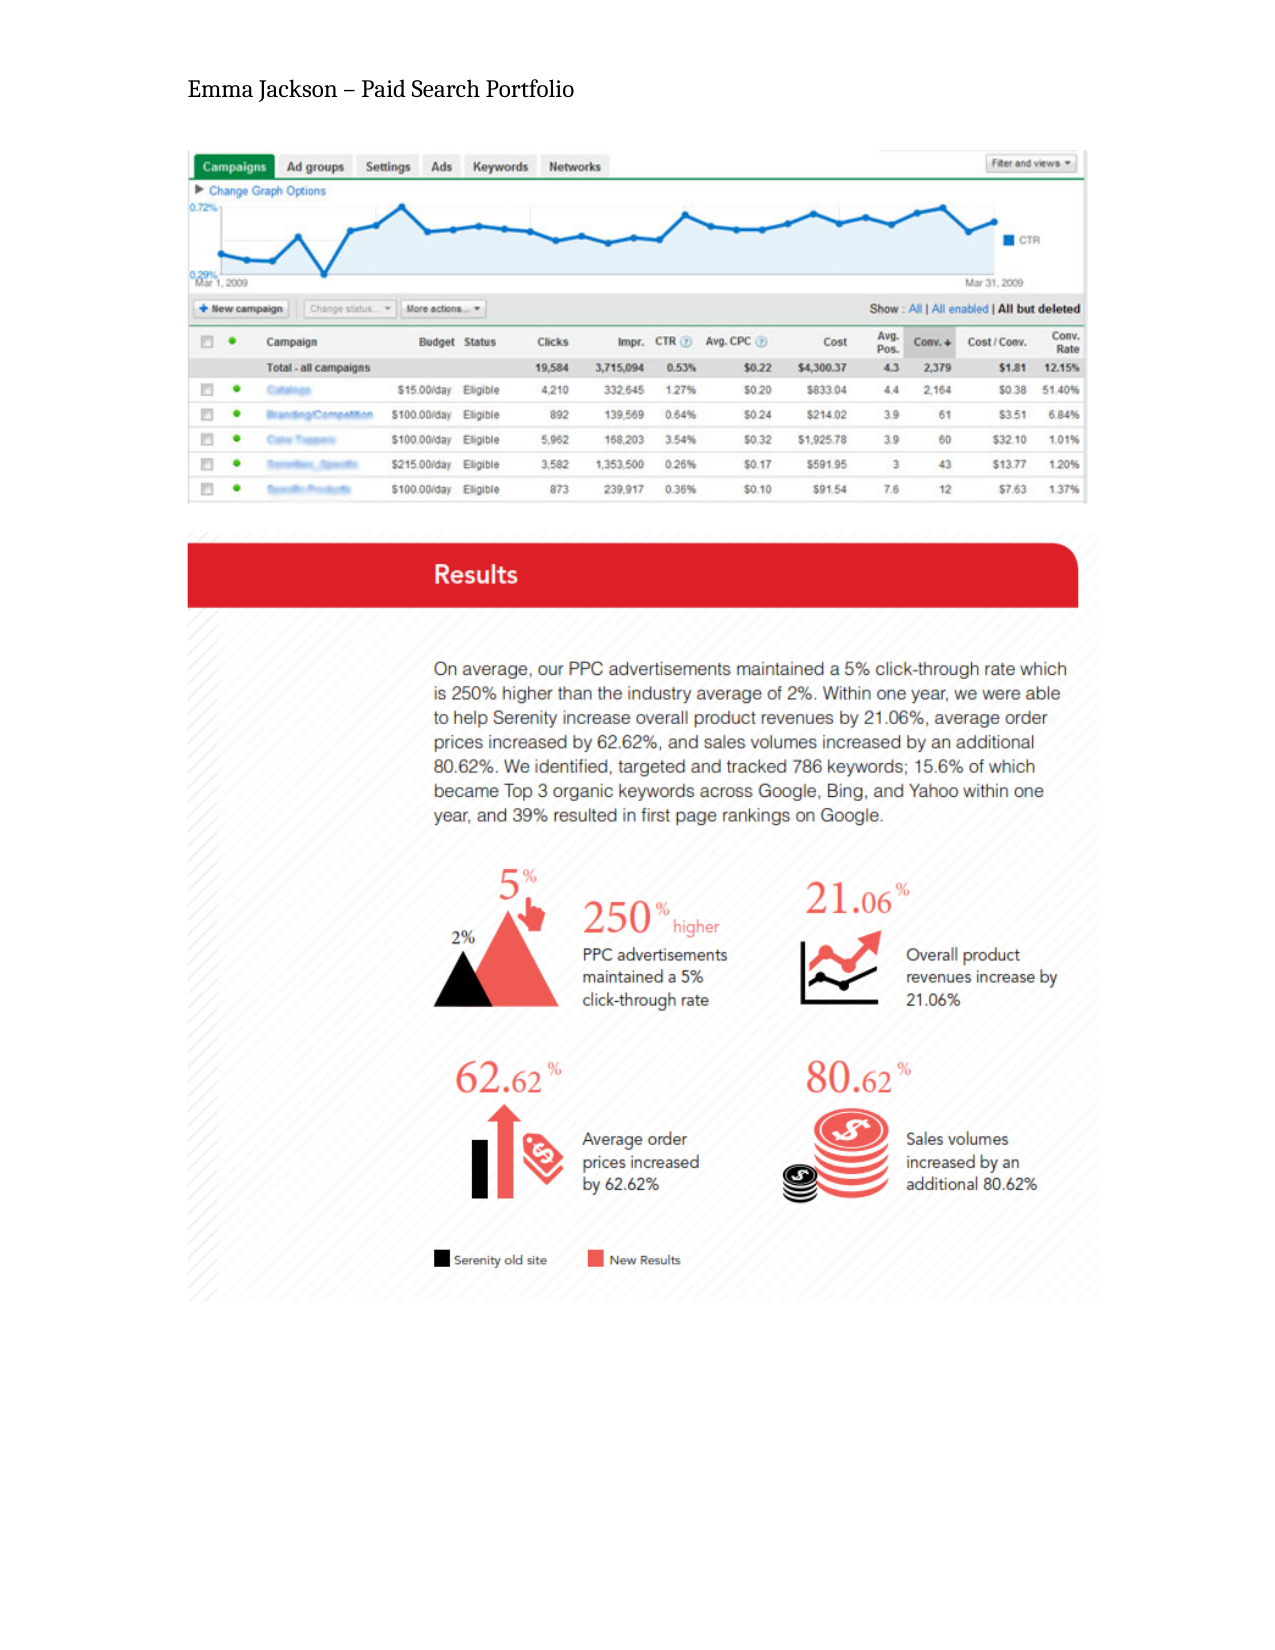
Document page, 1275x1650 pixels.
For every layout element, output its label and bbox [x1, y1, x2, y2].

picture [187, 532, 1100, 1301]
picture [187, 150, 1088, 504]
